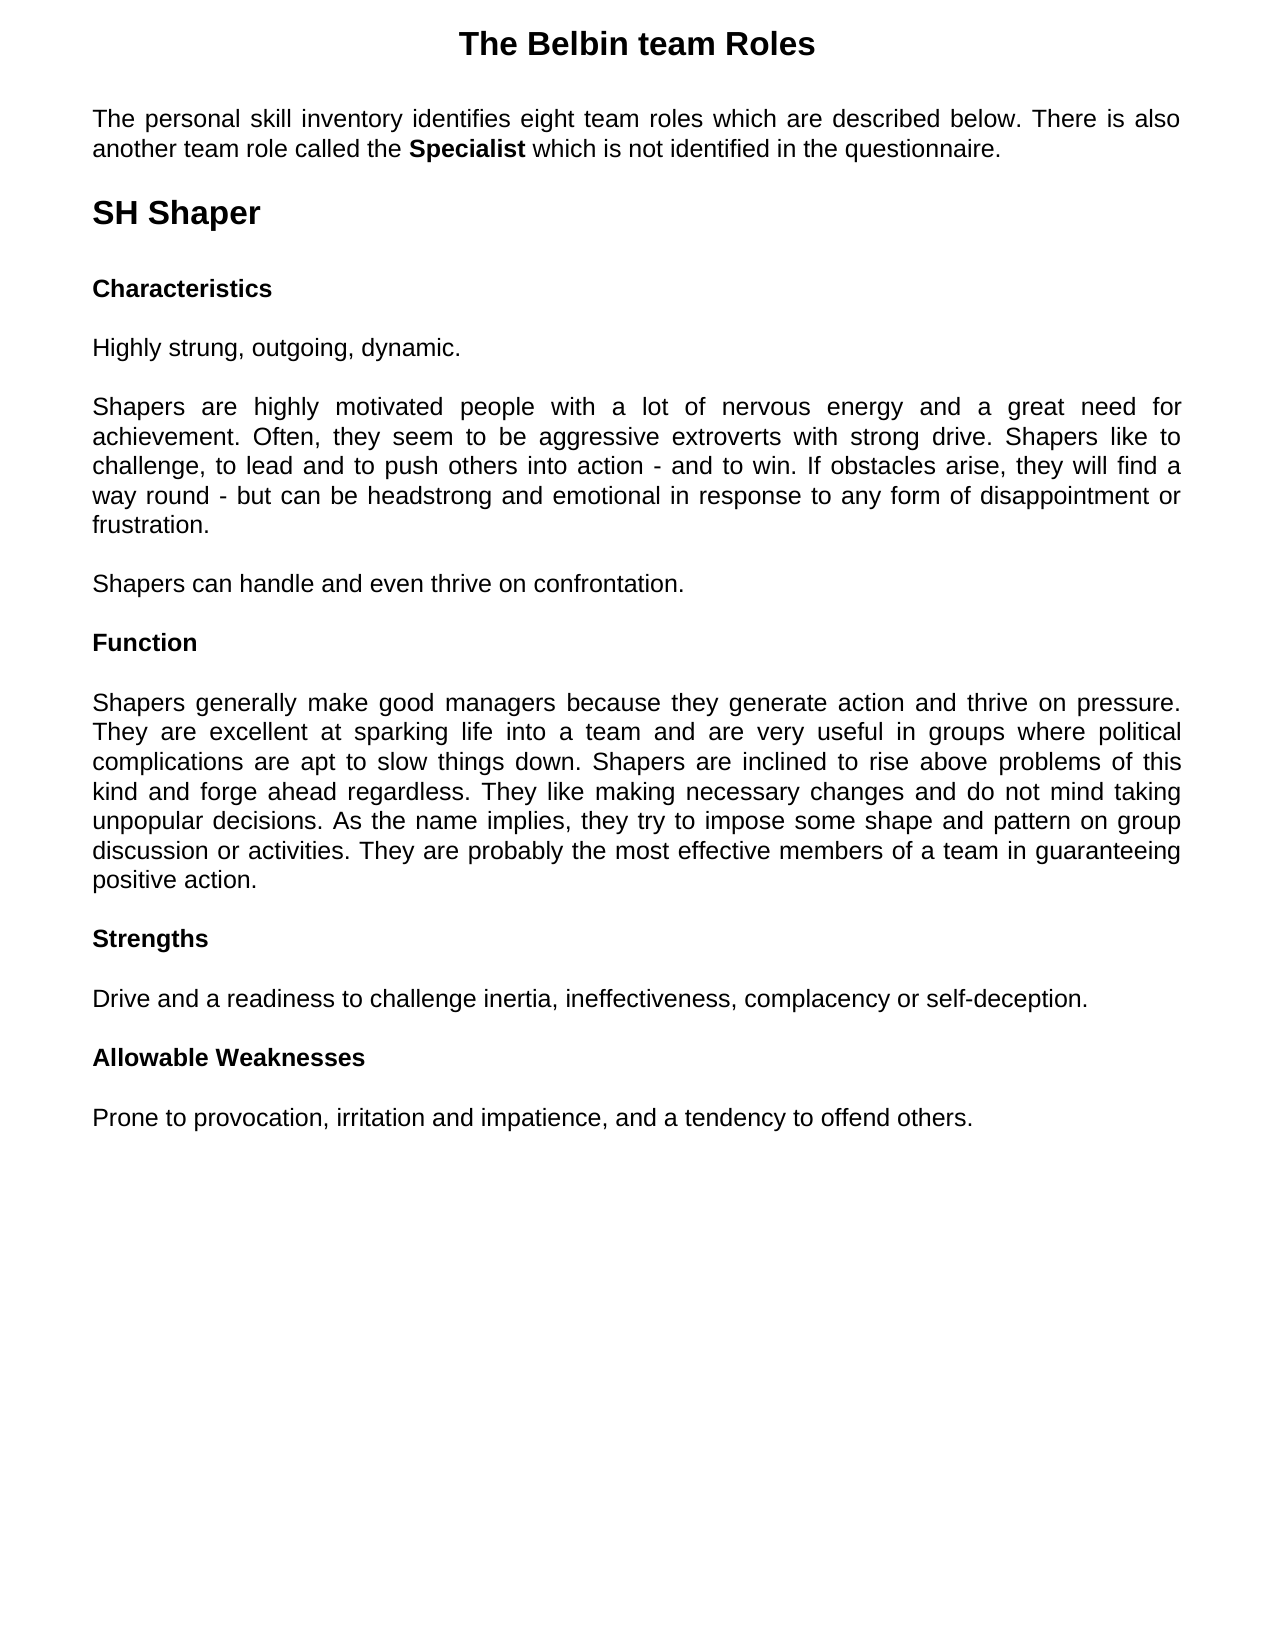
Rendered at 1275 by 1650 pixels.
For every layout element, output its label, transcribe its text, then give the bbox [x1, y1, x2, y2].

text Shapers generally make good managers because they generate action and thrive on pressure. They are excellent at sparking life into a team and are very useful in groups where political complications are apt to slow things down. Shapers are inclined to rise above problems of this kind and forge ahead regardless. They like making necessary changes and do not mind taking unpopular decisions. As the name implies, they try to impose some shape and pattern on group discussion or activities. They are probably the most effective members of a team in guaranteeing positive action. [92, 688, 1183, 894]
subtitle Function [92, 628, 1208, 657]
text Drive and a readiness to challenge inertia, ineffectiveness, complacency or self-deception. [92, 984, 1208, 1012]
subtitle The Belbin team Roles [456, 24, 818, 63]
text The personal skill inventory identifies eight team roles which are described below. There is also another team role called the Specialist which is not identified in the questionnaire. [92, 104, 1183, 162]
subtitle SH Shaper [92, 193, 1208, 232]
subtitle Allowable Weaknesses [92, 1043, 1208, 1072]
text Shapers are highly motivated people with a lot of nervous energy and a great need for achievement. Often, they seem to be aggressive extroverts with strong drive. Shapers like to challenge, to lead and to push others into action - and to win. If obstacles arise, they will find a way round - but can be headstrong and emotional in response to any form of disappointment or frustration. [92, 392, 1184, 539]
subtitle Characteristics [92, 274, 1208, 302]
text Prone to provocation, irritation and impatience, and a tendency to offend others. [92, 1102, 1208, 1131]
subtitle Strengths [92, 924, 1208, 953]
text Highly strung, outgoing, dynamic. [92, 333, 1208, 362]
text Shapers can handle and even thrive on confrontation. [92, 569, 1208, 598]
